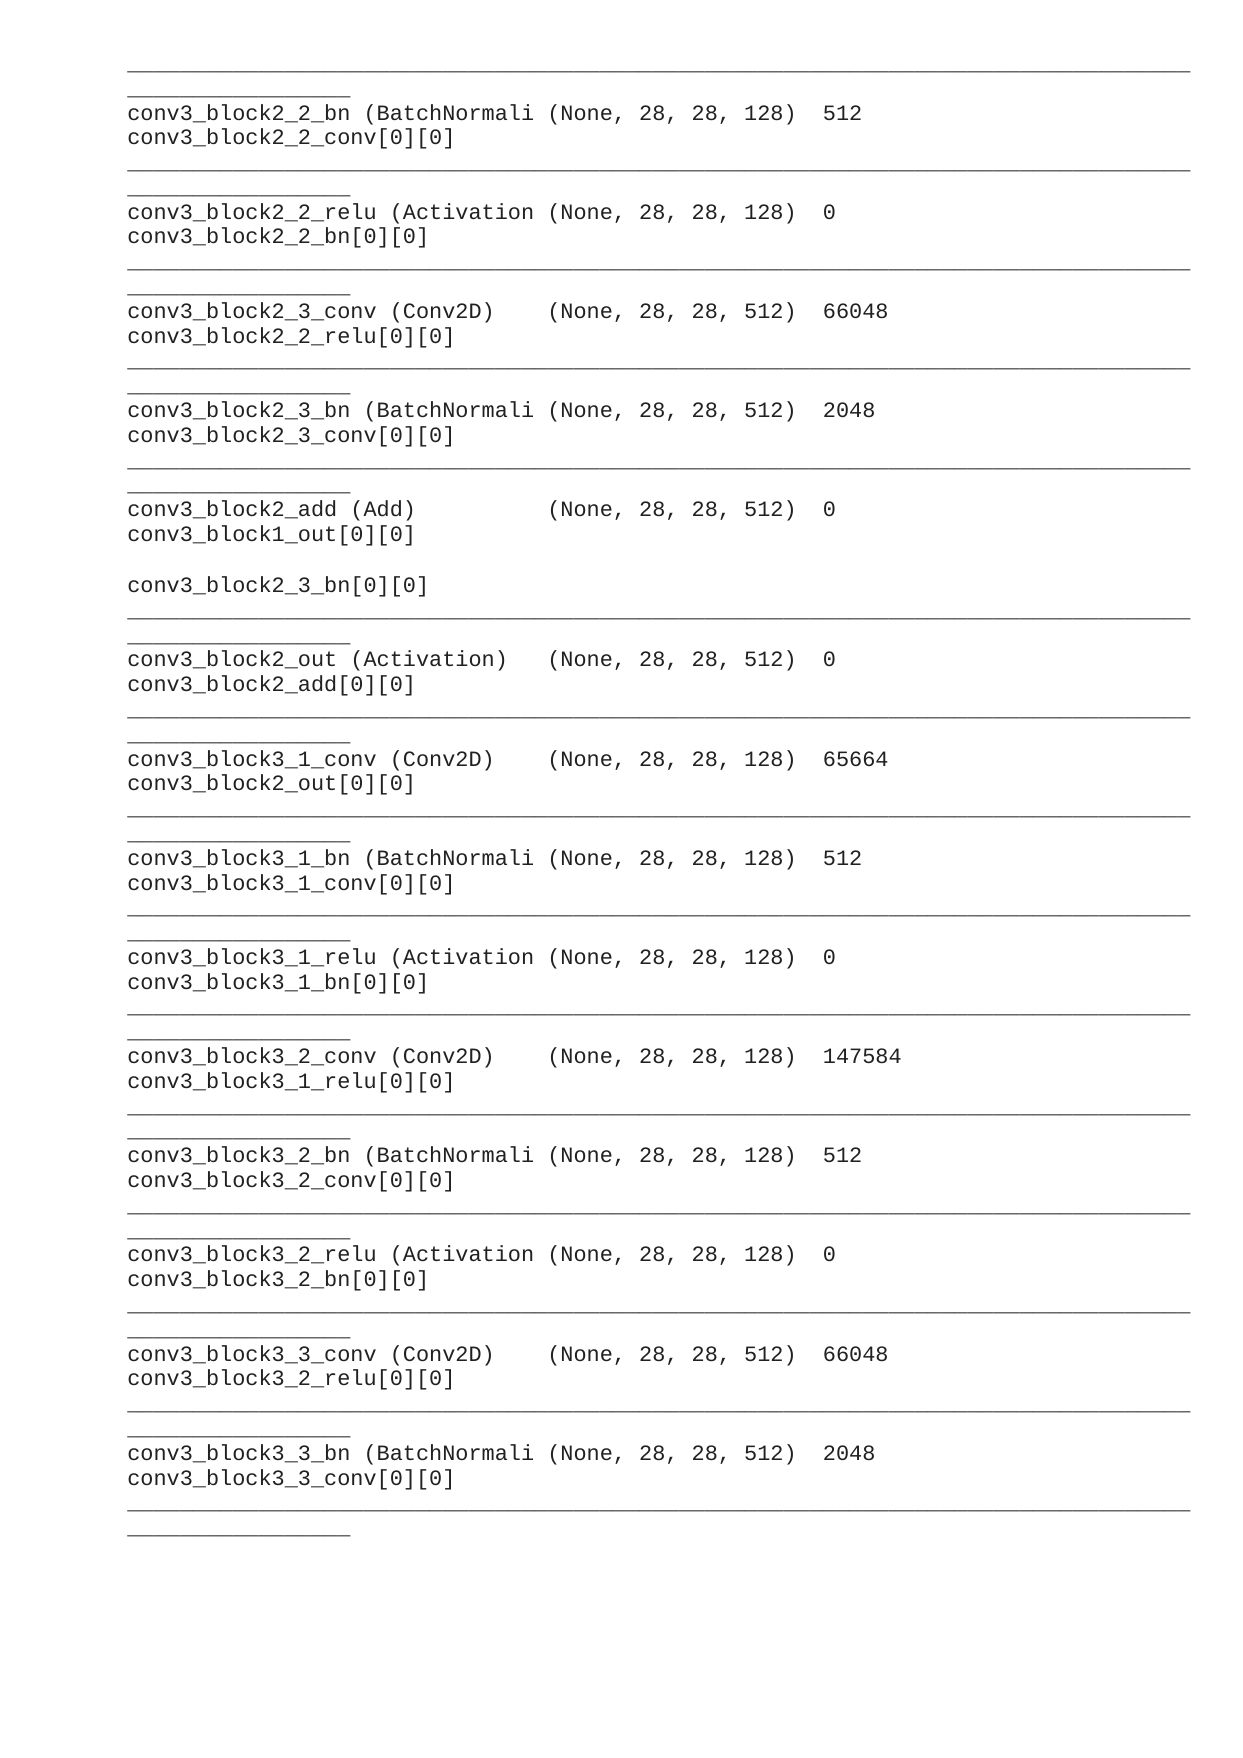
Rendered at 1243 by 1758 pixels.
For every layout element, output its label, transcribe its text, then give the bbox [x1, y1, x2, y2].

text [350, 1492, 1191, 1541]
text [350, 52, 1191, 102]
text conv3_block3_2_bn (BatchNormali (None, 28, 28, 128) 512 conv3_block3_2_conv[0][0] [127, 1144, 1191, 1194]
text conv3_block2_2_bn (BatchNormali (None, 28, 28, 128) 512 conv3_block2_2_conv[0][0] [455, 102, 1191, 151]
text conv3_block2_2_relu (Activation (None, 28, 28, 128) 0 conv3_block2_2_bn[0][0] [429, 201, 1191, 250]
text conv3_block2_add (Add) (None, 28, 28, 512) 0 conv3_block1_out[0][0] [416, 498, 1191, 548]
text __________________________________________________________________________________________________ [127, 797, 1191, 847]
text __________________________________________________________________________________________________ [350, 1293, 1191, 1343]
text conv3_block3_1_conv (Conv2D) (None, 28, 28, 128) 65664 conv3_block2_out[0][0] [416, 748, 1191, 797]
text __________________________________________________________________________________________________ [350, 897, 1191, 946]
text __________________________________________________________________________________________________ [127, 349, 1191, 399]
text conv3_block3_3_bn (BatchNormali (None, 28, 28, 512) 2048 conv3_block3_3_conv[0][0] [455, 1442, 1191, 1492]
text __________________________________________________________________________________________________ [350, 996, 1191, 1045]
text __________________________________________________________________________________________________ [350, 1194, 1191, 1244]
text __________________________________________________________________________________________________ [350, 599, 1191, 649]
text conv3_block2_3_bn[0][0] [127, 548, 1191, 599]
text conv3_block3_3_conv (Conv2D) (None, 28, 28, 512) 66048 conv3_block3_2_relu[0][0] [455, 1343, 1191, 1392]
text __________________________________________________________________________________________________ [127, 1392, 1191, 1442]
text __________________________________________________________________________________________________ [350, 698, 1191, 748]
text conv3_block3_1_bn (BatchNormali (None, 28, 28, 128) 512 conv3_block3_1_conv[0][0] [455, 847, 1191, 897]
text __________________________________________________________________________________________________ [350, 250, 1191, 300]
text conv3_block2_out (Activation) (None, 28, 28, 512) 0 conv3_block2_add[0][0] [127, 649, 1191, 698]
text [350, 151, 1191, 201]
text conv3_block3_2_conv (Conv2D) (None, 28, 28, 128) 147584 conv3_block3_1_relu[0][0] [455, 1045, 1191, 1095]
text conv3_block2_3_conv (Conv2D) (None, 28, 28, 512) 66048 conv3_block2_2_relu[0][0] [455, 300, 1191, 349]
text conv3_block3_1_relu (Activation (None, 28, 28, 128) 0 conv3_block3_1_bn[0][0] [429, 946, 1191, 996]
text conv3_block2_3_bn (BatchNormali (None, 28, 28, 512) 2048 conv3_block2_3_conv[0][0] [455, 399, 1191, 449]
text conv3_block3_2_relu (Activation (None, 28, 28, 128) 0 conv3_block3_2_bn[0][0] [127, 1244, 1191, 1293]
text __________________________________________________________________________________________________ [350, 1095, 1191, 1144]
text __________________________________________________________________________________________________ [127, 449, 1191, 498]
